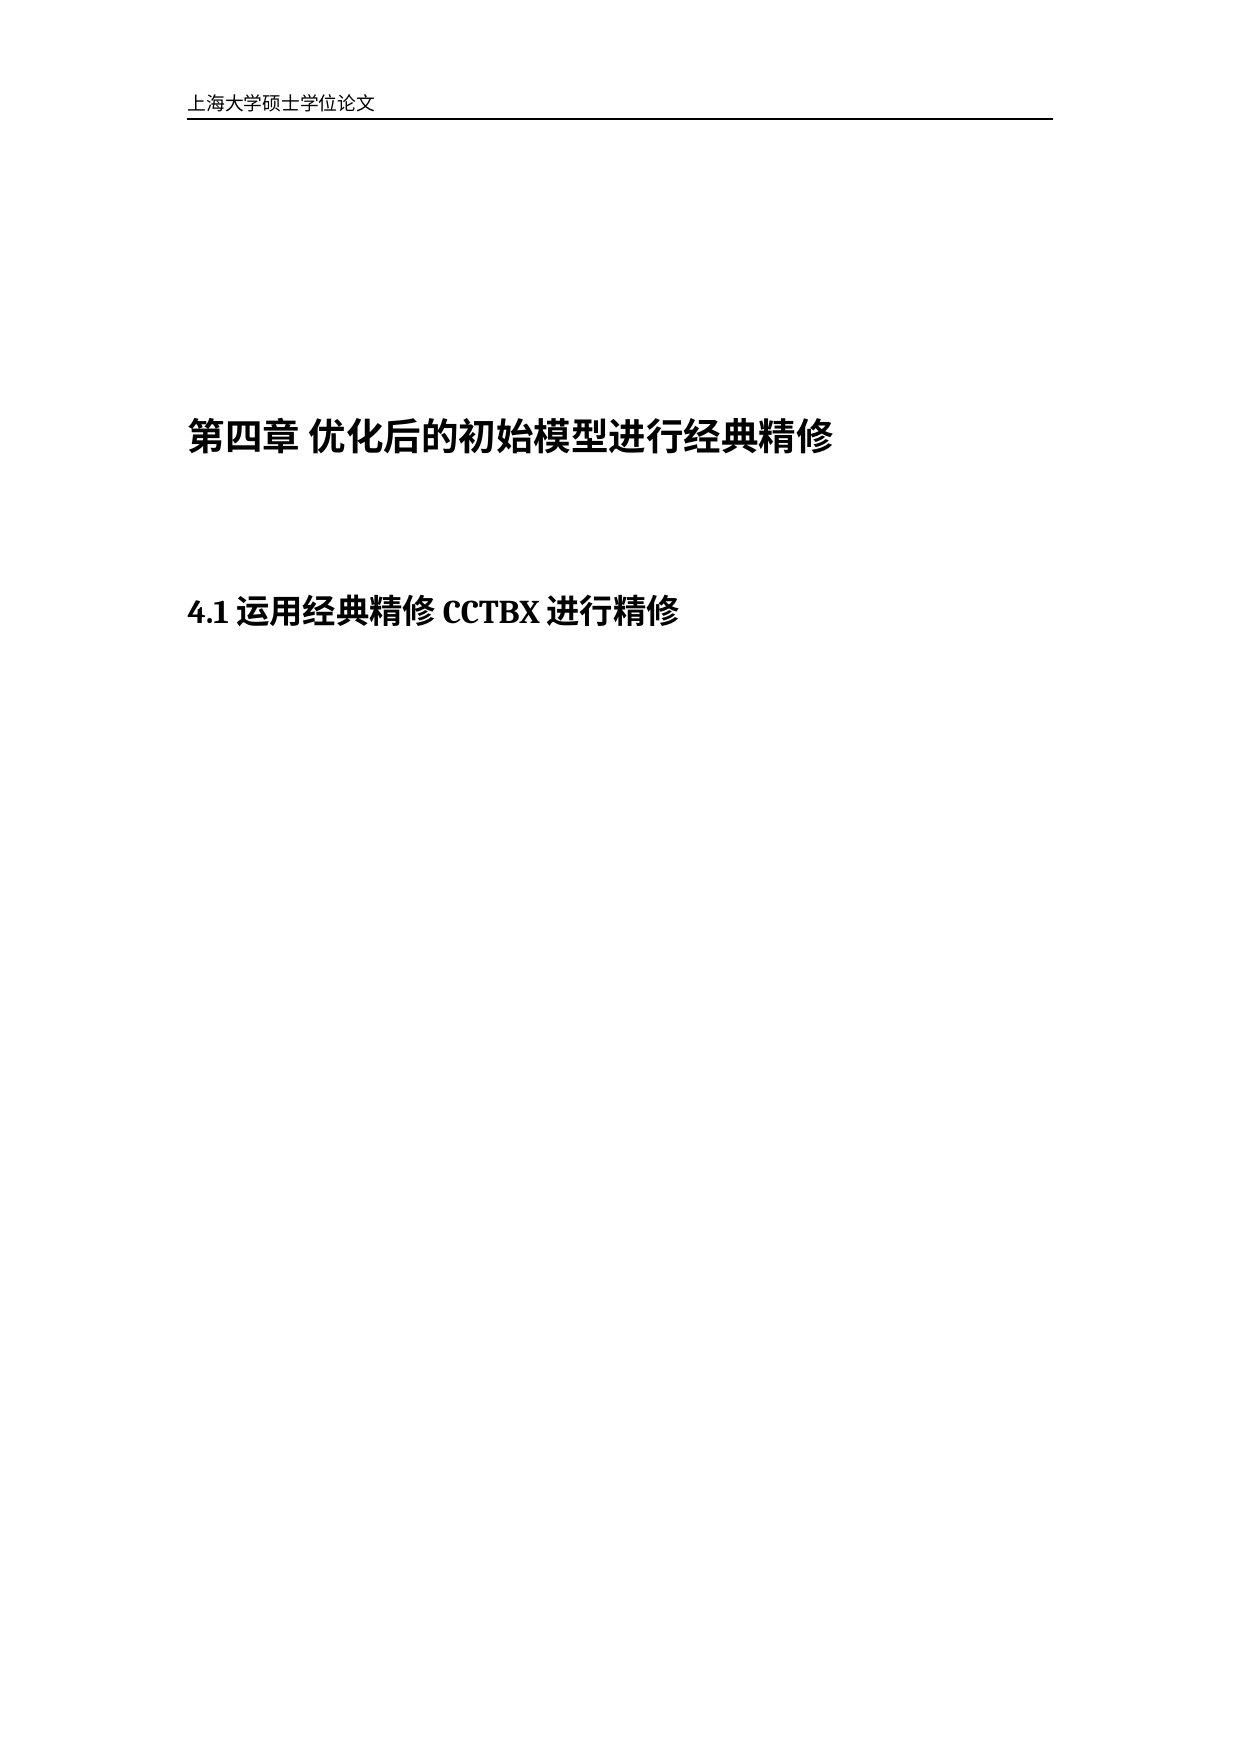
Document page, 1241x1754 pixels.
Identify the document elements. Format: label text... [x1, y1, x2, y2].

subtitle 4.1 运用经典精修CCTBX进行精修 [187, 577, 1053, 642]
subtitle 第四章 优化后的初始模型进行经典精修 [187, 401, 1053, 466]
